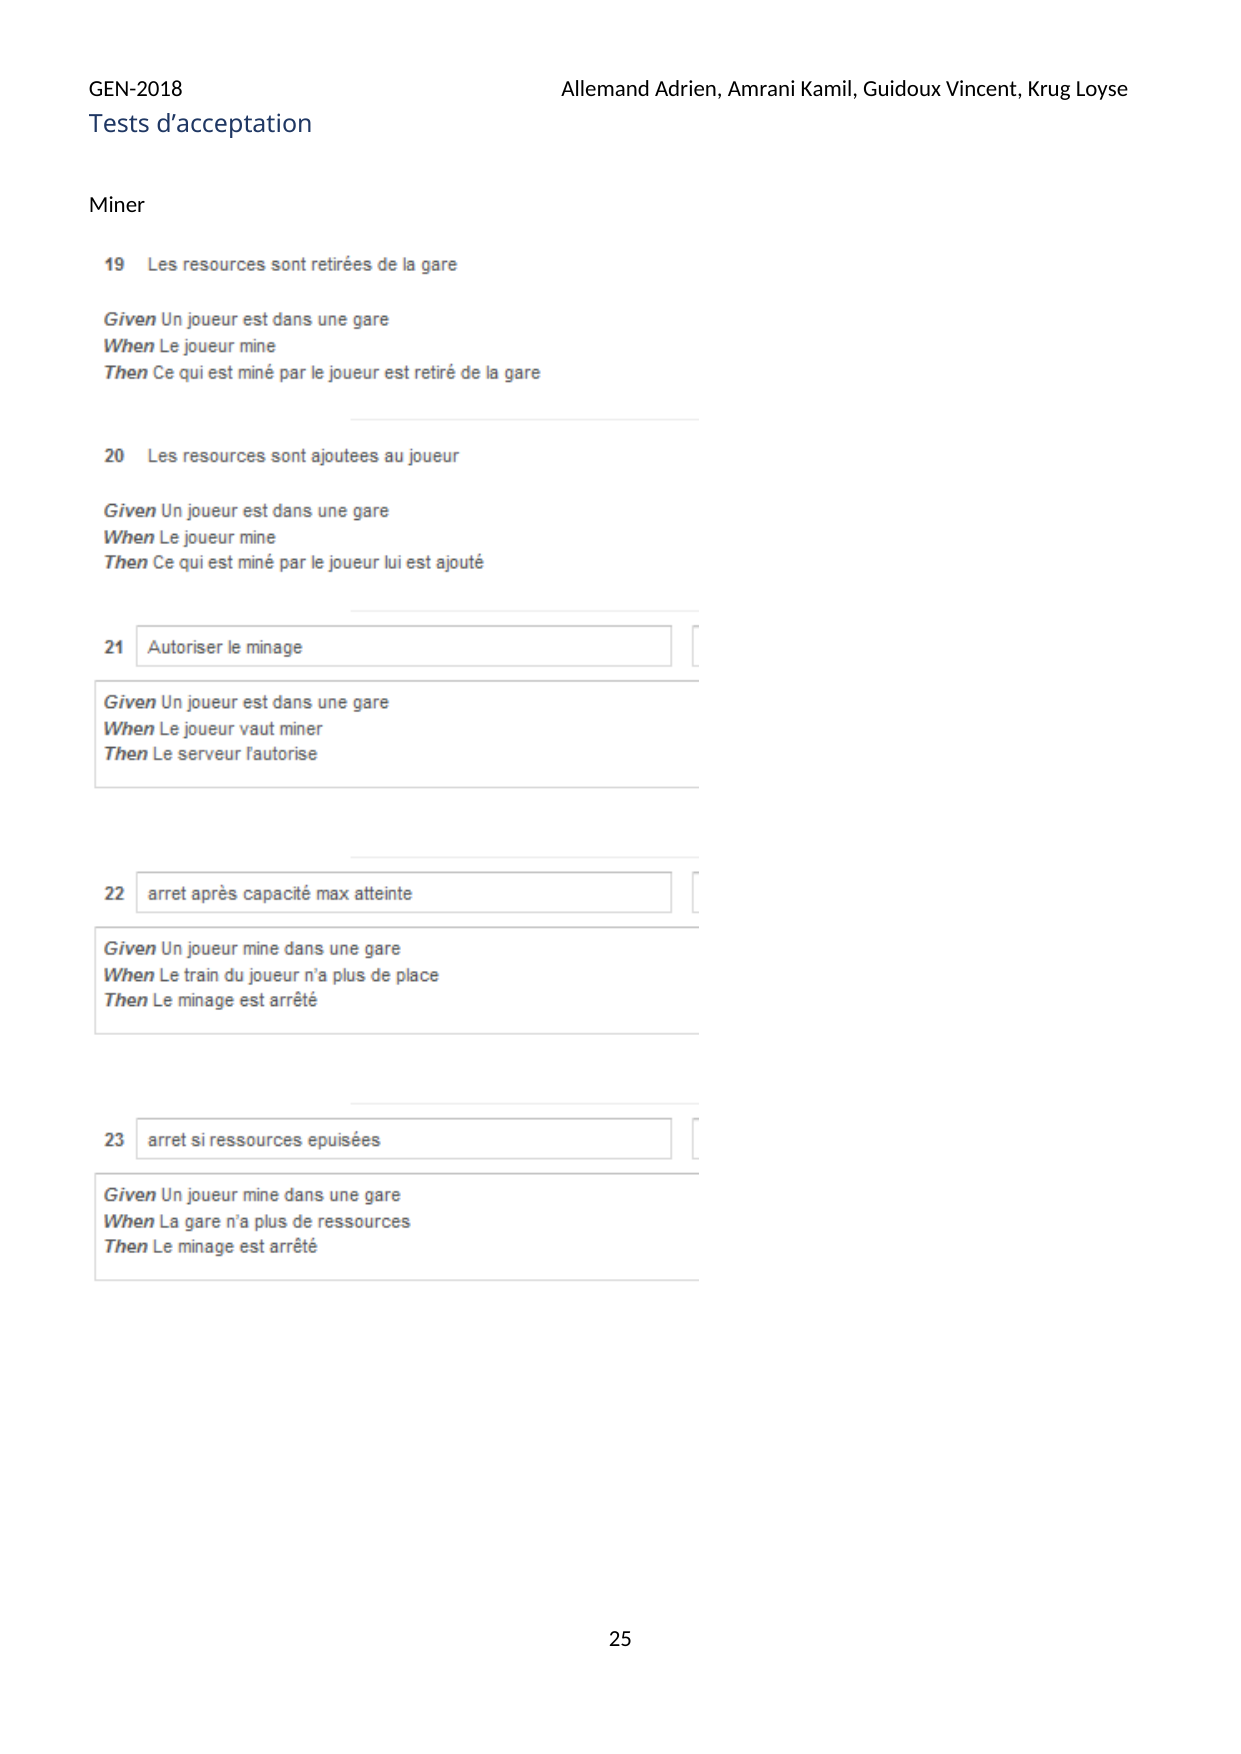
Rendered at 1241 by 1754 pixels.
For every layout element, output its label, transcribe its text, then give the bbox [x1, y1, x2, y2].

picture [88, 236, 699, 1283]
subtitle Tests d’acceptation [89, 106, 1152, 140]
text Miner [89, 190, 1152, 218]
